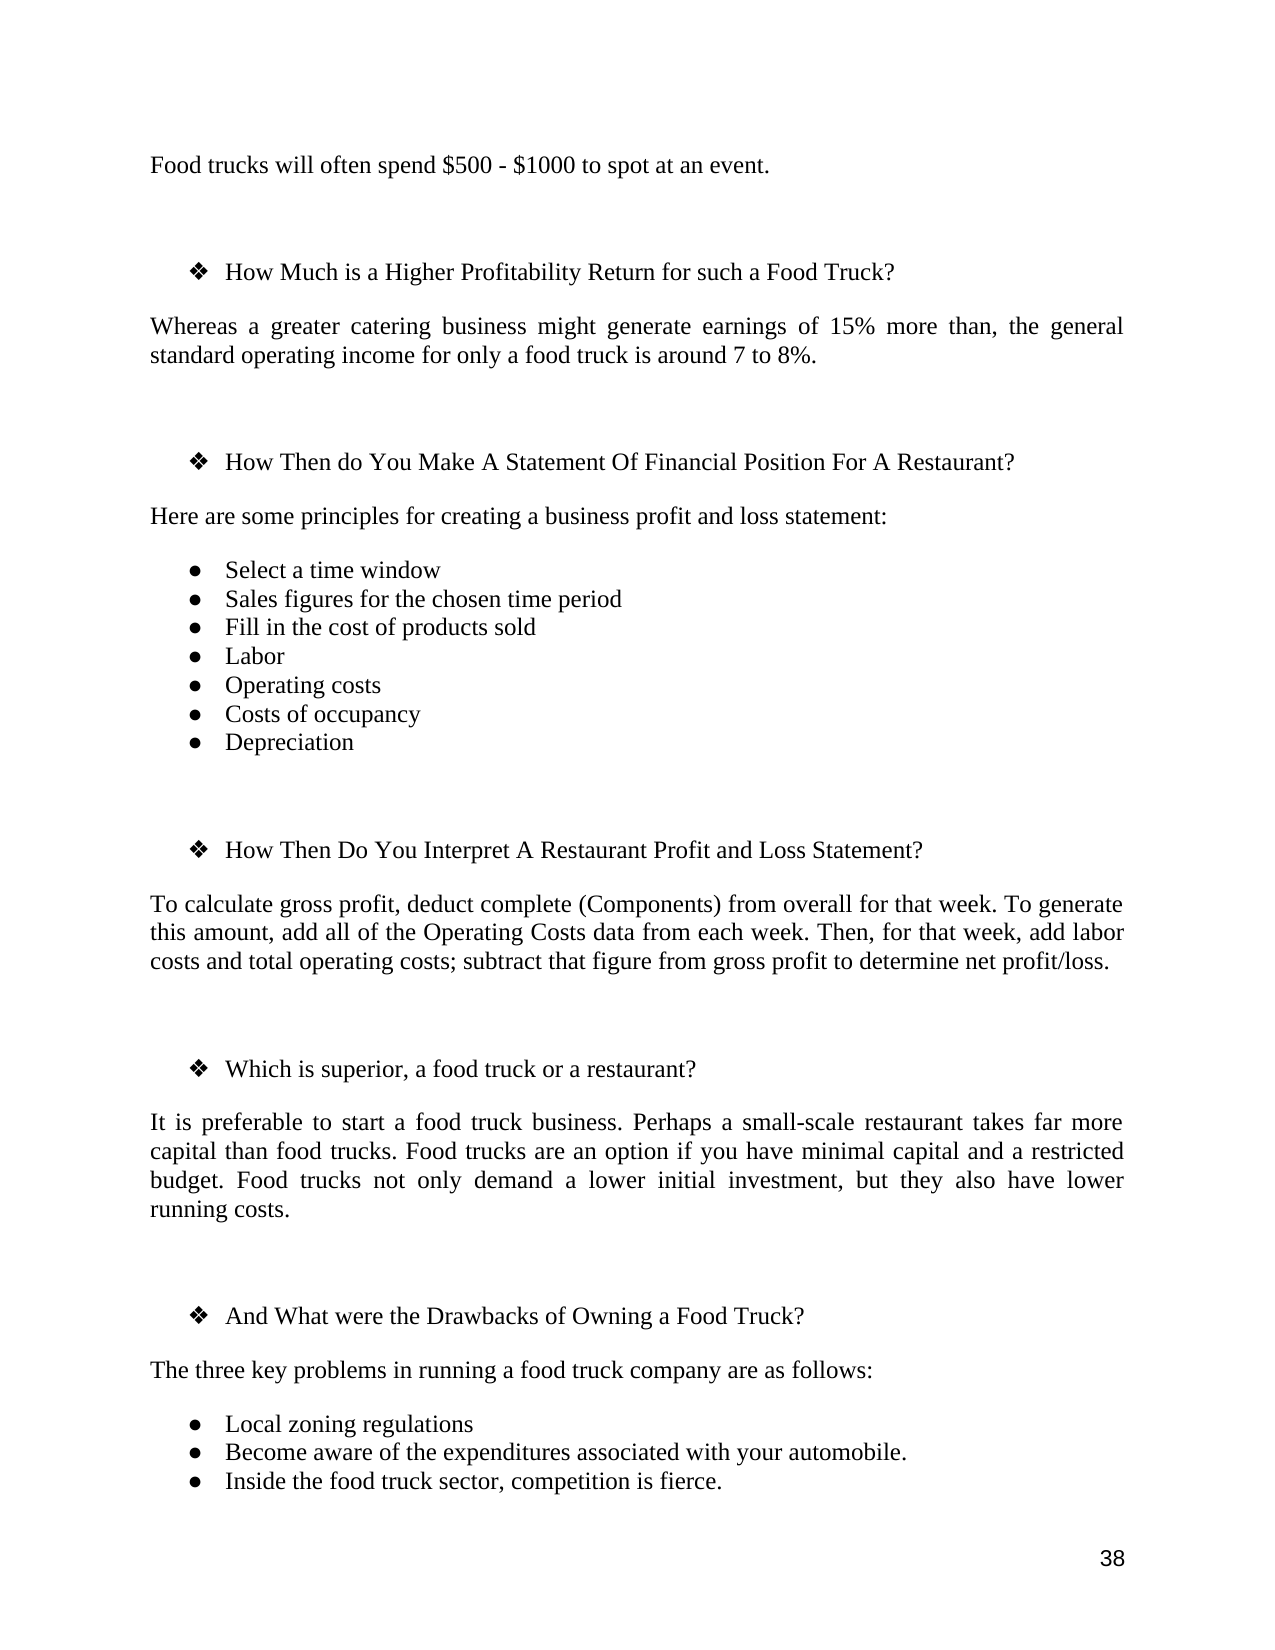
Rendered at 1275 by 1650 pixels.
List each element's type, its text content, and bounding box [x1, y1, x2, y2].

text Food trucks will often spend $500 - $1000 to spot at an event. [150, 150, 1125, 179]
list Costs of occupancy [187, 699, 1125, 727]
list Local zoning regulations [187, 1409, 1125, 1437]
text Whereas a greater catering business might generate earnings of 15% more than, the general standard operating income for only a food truck is around 7 to 8%. [150, 311, 1125, 369]
list How Much is a Higher Profitability Return for such a Food Truck? [187, 257, 1125, 286]
text Here are some principles for creating a business profit and loss statement: [150, 501, 1125, 530]
list Sales figures for the chosen time period [187, 584, 1125, 612]
list Fill in the cost of products sold [187, 612, 1125, 641]
list And What were the Drawbacks of Owning a Food Truck? [187, 1301, 1125, 1330]
text It is preferable to start a food truck business. Perhaps a small-scale restaurant takes far more capital than food trucks. Food trucks are an option if you have minimal capital and a restricted budget. Food trucks not only demand a lower initial investment, but they also have lower running costs. [150, 1107, 1125, 1222]
list Inside the food truck sector, competition is fierce. [187, 1466, 1125, 1495]
text The three key problems in running a food truck company are as follows: [150, 1355, 1125, 1384]
list How Then Do You Interpret A Restaurant Profit and Loss Statement? [187, 835, 1125, 864]
list Which is superior, a food truck or a restaurant? [187, 1054, 1125, 1082]
list Depreciation [187, 727, 1125, 756]
list Operating costs [187, 670, 1125, 699]
list Labor [187, 641, 1125, 670]
text To calculate gross profit, deduct complete (Components) from overall for that week. To generate this amount, add all of the Operating Costs data from each week. Then, for that week, add labor costs and total operating costs; subtract that figure from gross profit to determine net profit/loss. [150, 889, 1125, 975]
list Become aware of the expenditures associated with your automobile. [187, 1437, 1125, 1466]
list Select a time window [187, 555, 1125, 584]
list How Then do You Make A Statement Of Financial Position For A Restaurant? [187, 447, 1125, 476]
